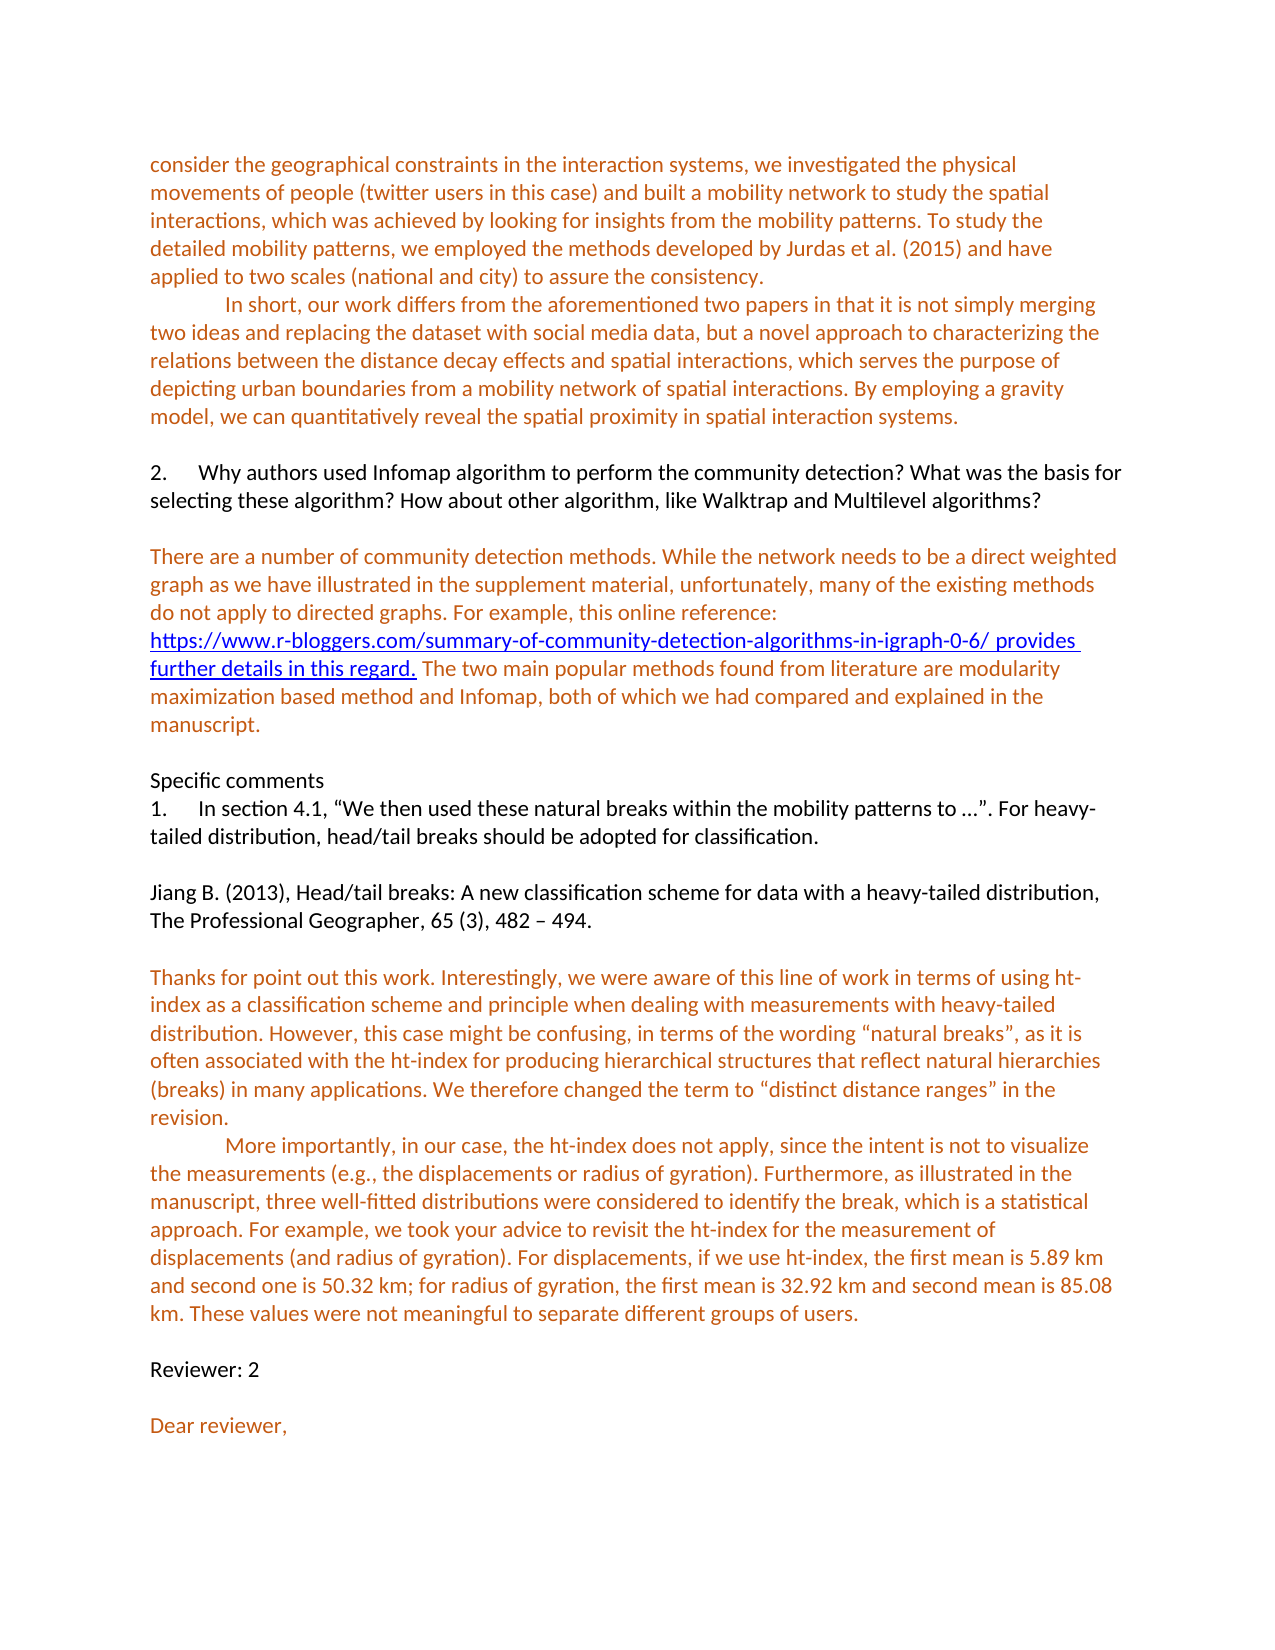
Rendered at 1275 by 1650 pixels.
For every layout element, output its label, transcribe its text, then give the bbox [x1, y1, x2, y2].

text Dear reviewer, [150, 1411, 1125, 1439]
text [150, 150, 1125, 290]
text 2. Why authors used Infomap algorithm to perform the community detection? What was the basis for selecting these algorithm? How about other algorithm, like Walktrap and Multilevel algorithms? [150, 458, 1125, 514]
text Thanks for point out this work. Interestingly, we were aware of this line of work in terms of using ht- index as a classification scheme and principle when dealing with measurements with heavy-tailed distribution. However, this case might be confusing, in terms of the wording “natural breaks”, as it is often associated with the ht-index for producing hierarchical structures that reflect natural hierarchies (breaks) in many applications. We therefore changed the term to “distinct distance ranges” in the revision. [150, 963, 1125, 1131]
text There are a number of community detection methods. While the network needs to be a direct weighted graph as we have illustrated in the supplement material, unfortunately, many of the existing methods do not apply to directed graphs. For example, this online reference: https://www.r-bloggers.com/summary-of-community-detection-algorithms-in-igraph-0-6/ provides further details in this regard. The two main popular methods found from literature are modularity maximization based method and Infomap, both of which we had compared and explained in the manuscript. [150, 542, 1125, 738]
text Reviewer: 2 [150, 1355, 1125, 1411]
text Specific comments [150, 766, 1125, 794]
text More importantly, in our case, the ht-index does not apply, since the intent is not to visualize the measurements (e.g., the displacements or radius of gyration). Furthermore, as illustrated in the manuscript, three well-fitted distributions were considered to identify the break, which is a statistical approach. For example, we took your advice to revisit the ht-index for the measurement of displacements (and radius of gyration). For displacements, if we use ht-index, the first mean is 5.89 km and second one is 50.32 km; for radius of gyration, the first mean is 32.92 km and second mean is 85.08 km. These values were not meaningful to separate different groups of users. [150, 1131, 1125, 1327]
text In short, our work differs from the aforementioned two papers in that it is not simply merging two ideas and replacing the dataset with social media data, but a novel approach to characterizing the relations between the distance decay effects and spatial interactions, which serves the purpose of depicting urban boundaries from a mobility network of spatial interactions. By employing a gravity model, we can quantitatively reveal the spatial proximity in spatial interaction systems. [150, 290, 1125, 430]
text 1. In section 4.1, “We then used these natural breaks within the mobility patterns to …”. For heavy-tailed distribution, head/tail breaks should be adopted for classification. [150, 794, 1125, 851]
text Jiang B. (2013), Head/tail breaks: A new classification scheme for data with a heavy-tailed distribution, The Professional Geographer, 65 (3), 482 – 494. [150, 878, 1125, 934]
